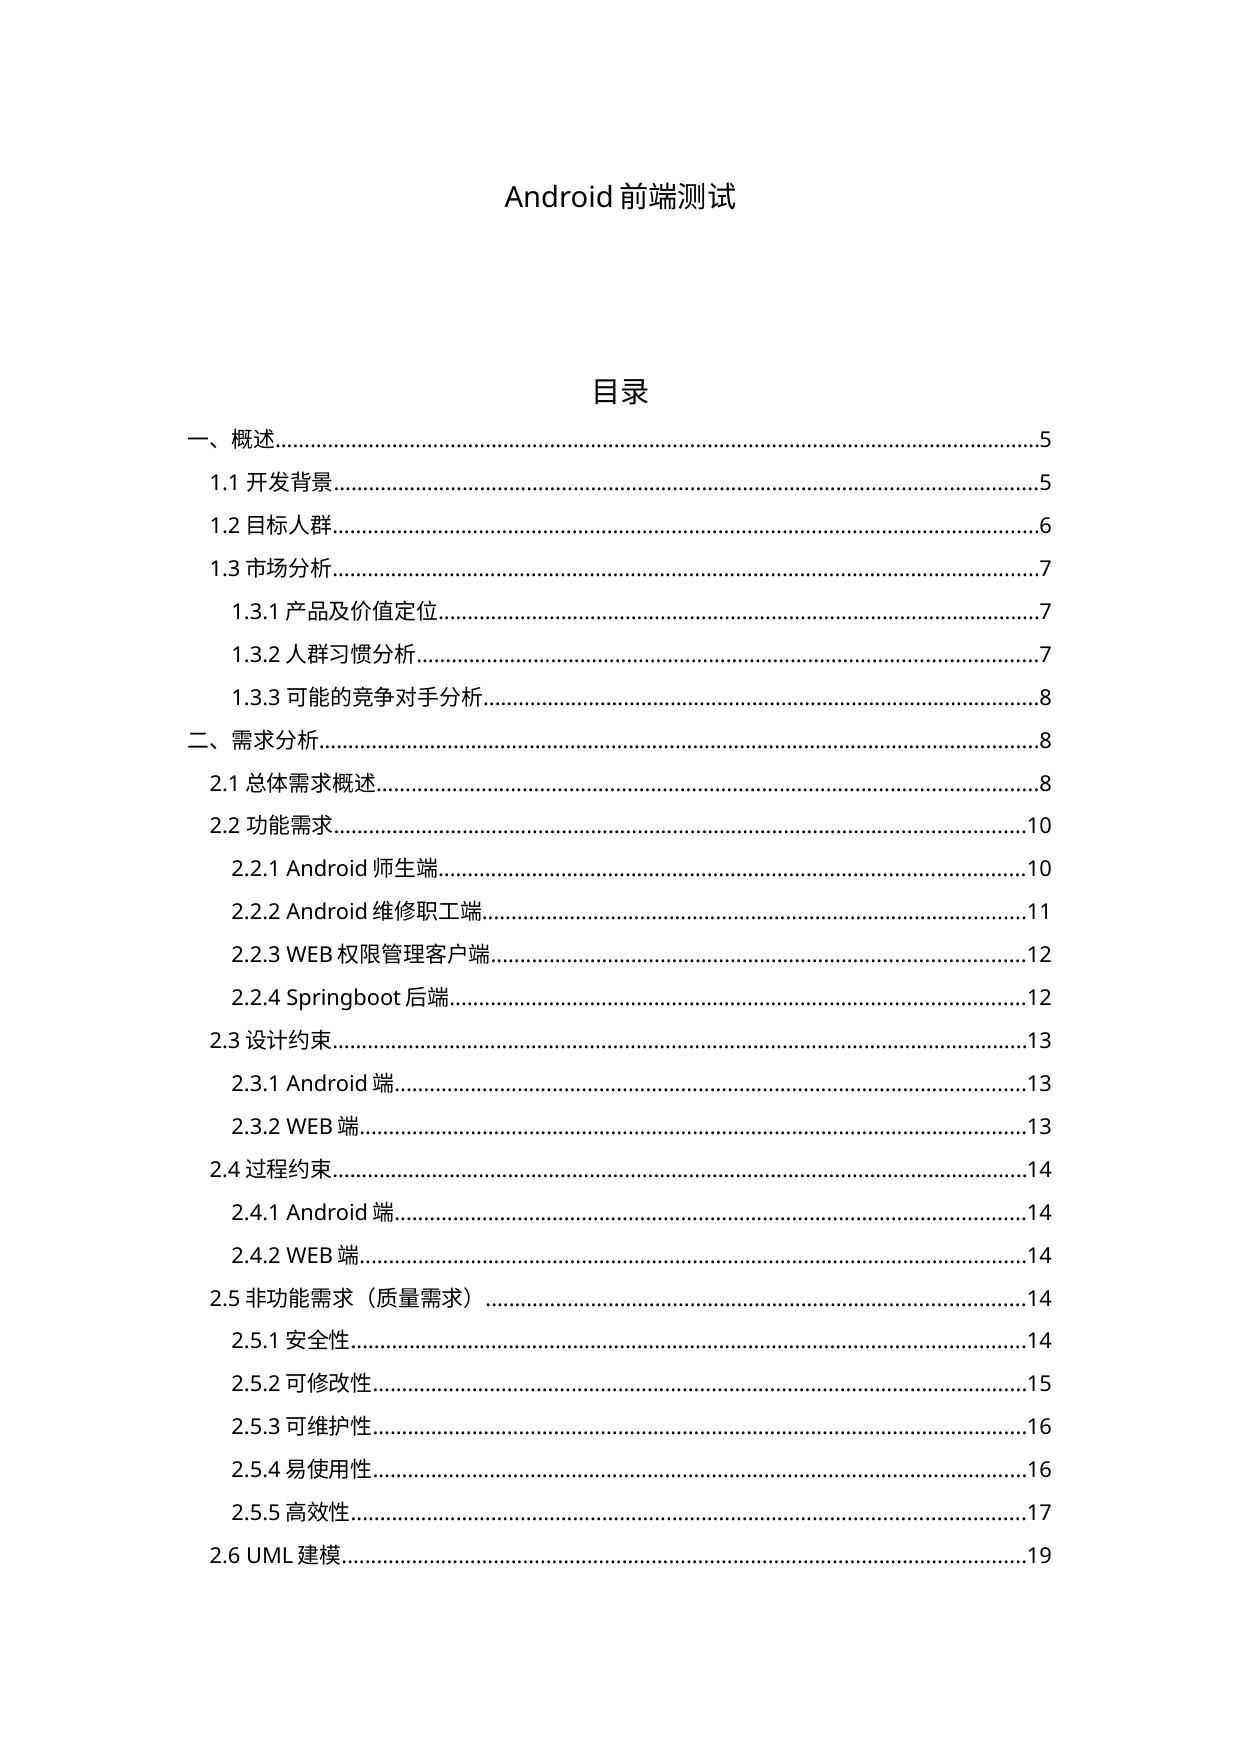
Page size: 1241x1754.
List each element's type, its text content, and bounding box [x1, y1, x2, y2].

text 1.3.3 可能的竞争对手分析 8 [231, 679, 1053, 712]
text 2.4.2 WEB端 14 [231, 1237, 1053, 1270]
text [187, 162, 1053, 227]
text 2.3.1 Android端 13 [231, 1066, 1053, 1098]
text 2.3.2 WEB端 13 [231, 1109, 1053, 1141]
text 2.2.3 WEB权限管理客户端 12 [231, 937, 1053, 969]
text 2.2.2 Android维修职工端 11 [231, 894, 1053, 927]
text 2.2 功能需求 10 [209, 808, 1053, 841]
text 1.3市场分析 7 [209, 551, 1053, 583]
text 2.5.5高效性 17 [231, 1495, 1053, 1527]
text 1.3.1产品及价值定位 7 [231, 594, 1053, 626]
text 2.2.1 Android师生端 10 [231, 851, 1053, 884]
text 2.5.1安全性 14 [231, 1323, 1053, 1356]
text 目录 [187, 357, 1053, 422]
text 2.6 UML建模 19 [209, 1538, 1053, 1570]
text 二、需求分析 8 [187, 722, 1053, 755]
text 2.5.3可维护性 16 [231, 1409, 1053, 1442]
text 2.2.4 Springboot后端 12 [231, 980, 1053, 1012]
text 2.5非功能需求（质量需求） 14 [209, 1280, 1053, 1313]
text 2.4.1 Android端 14 [231, 1194, 1053, 1227]
text 1.1 开发背景 5 [209, 465, 1053, 497]
text 2.4过程约束 14 [209, 1152, 1053, 1184]
text 2.5.4易使用性 16 [231, 1452, 1053, 1484]
text 2.1总体需求概述 8 [209, 765, 1053, 798]
text 一、概述 5 [187, 422, 1053, 454]
text 1.2目标人群 6 [209, 508, 1053, 540]
text 2.5.2可修改性 15 [231, 1366, 1053, 1399]
text 1.3.2人群习惯分析 7 [231, 637, 1053, 669]
text 2.3设计约束 13 [209, 1023, 1053, 1055]
